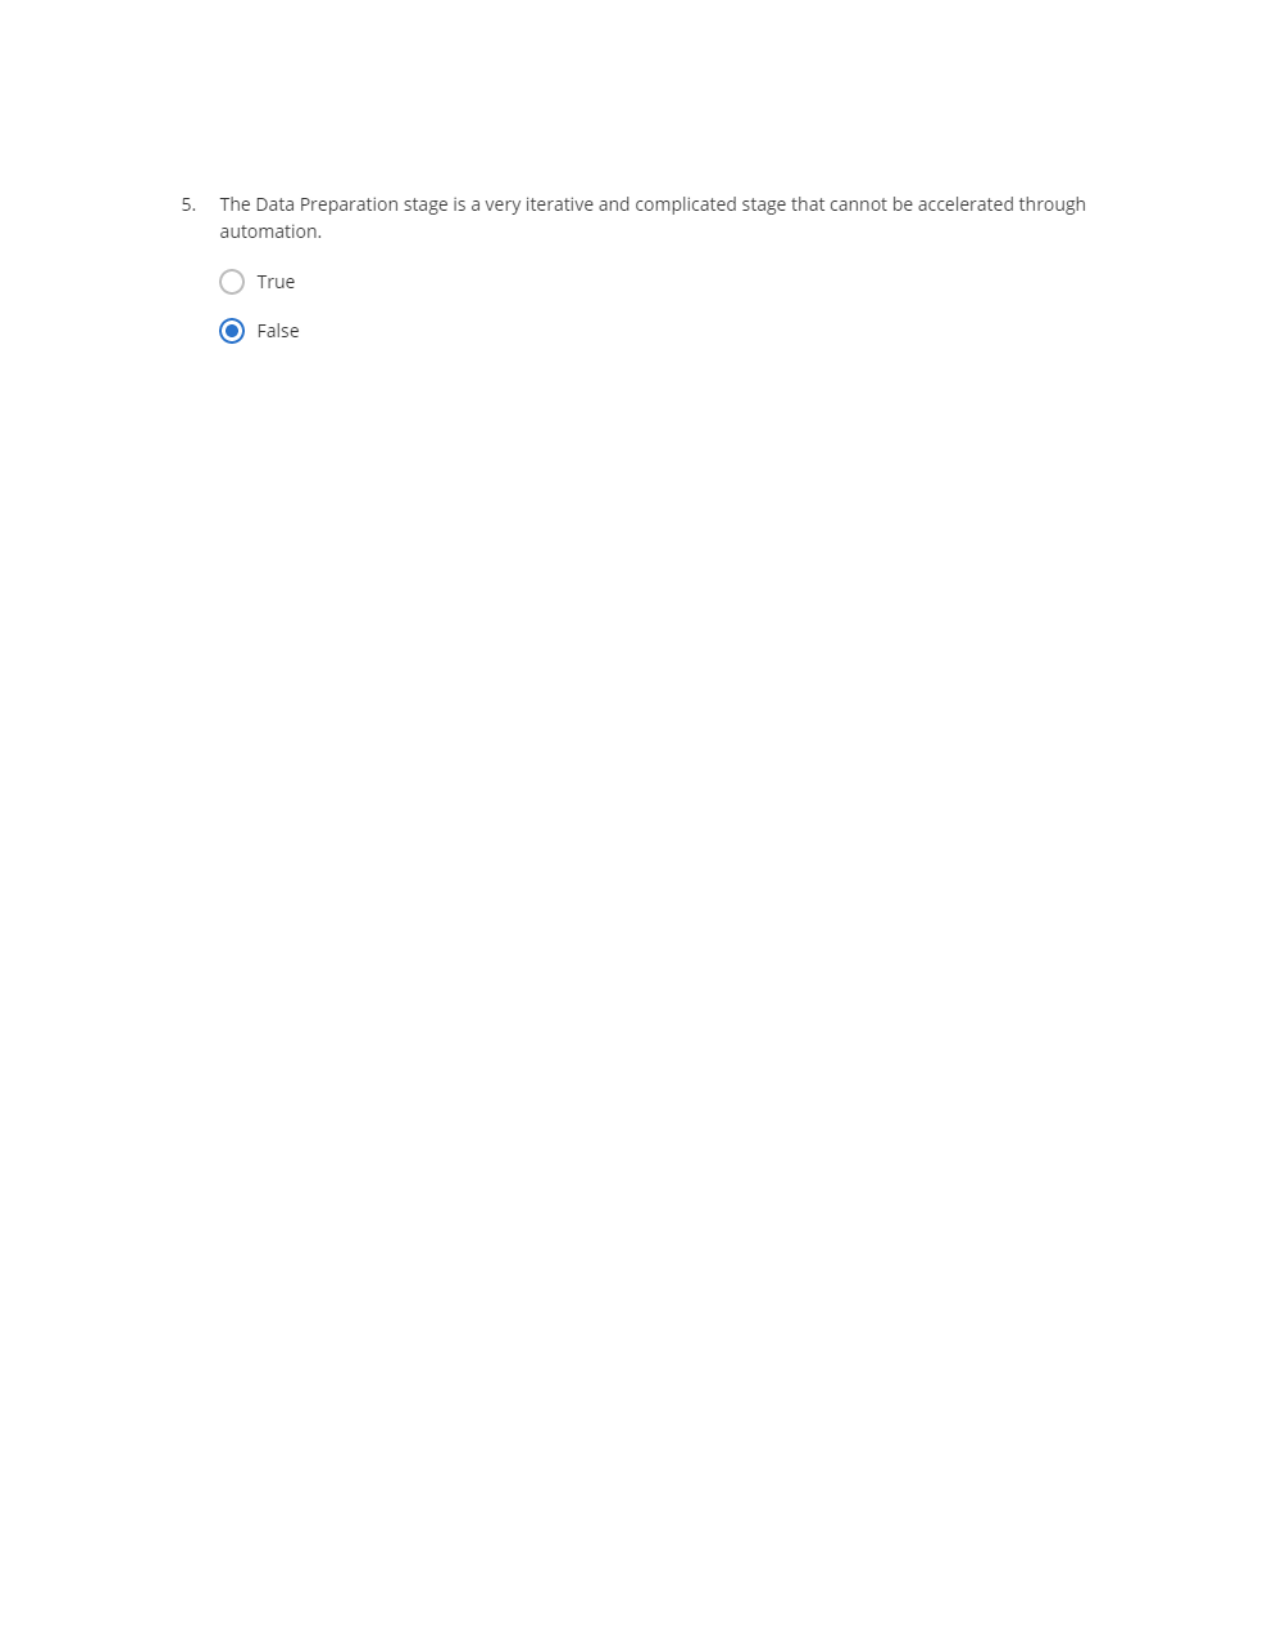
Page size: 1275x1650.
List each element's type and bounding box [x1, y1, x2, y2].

picture [150, 150, 1125, 402]
